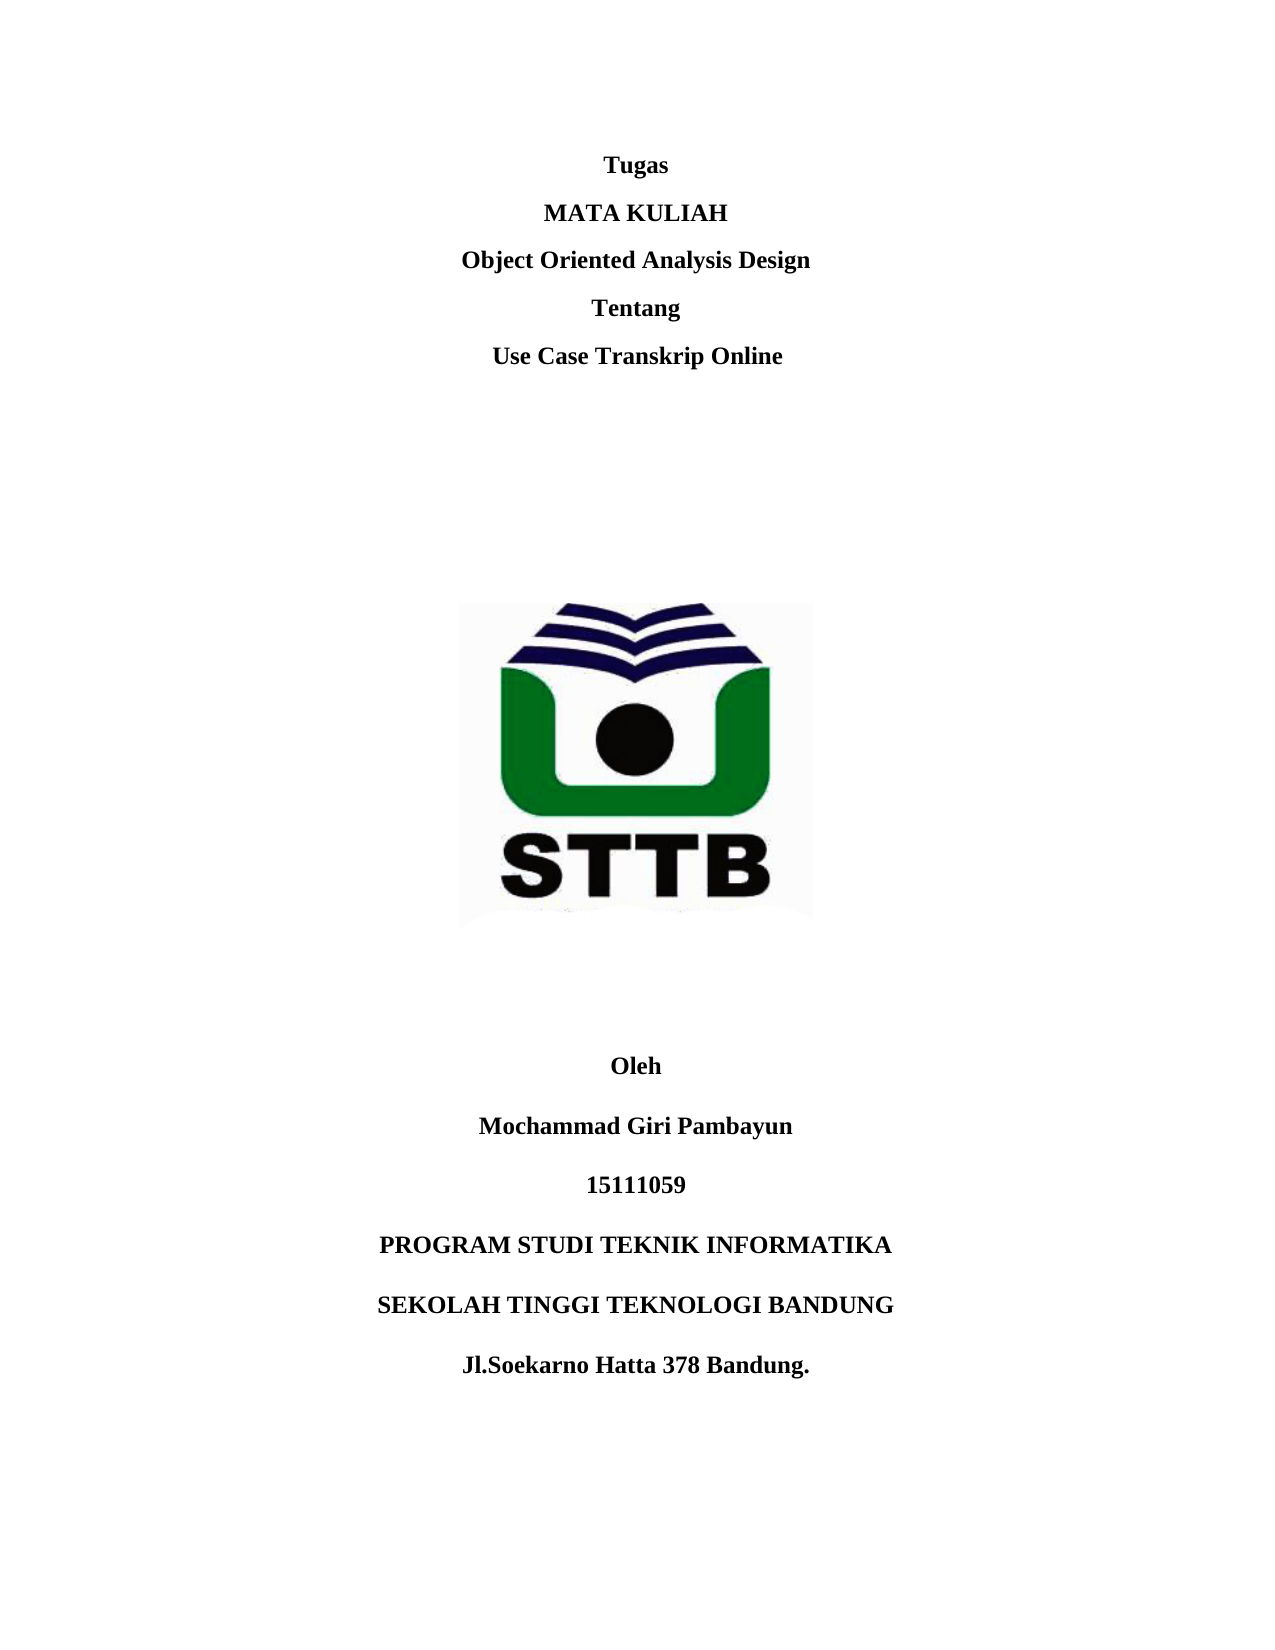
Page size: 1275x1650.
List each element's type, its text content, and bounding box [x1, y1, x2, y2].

text Object Oriented Analysis Design [150, 245, 1121, 274]
text 15111059 [150, 1171, 1121, 1199]
text MATA KULIAH [150, 198, 1121, 226]
text PROGRAM STUDI TEKNIK INFORMATIKA [150, 1230, 1121, 1259]
text Tugas [150, 150, 1121, 179]
text Tentang [150, 293, 1121, 322]
text Jl.Soekarno Hatta 378 Bandung. [150, 1350, 1121, 1379]
text Mochammad Giri Pambayun [150, 1111, 1121, 1139]
text Oleh [150, 1051, 1121, 1080]
text Use Case Transkrip Online [150, 341, 1125, 369]
text SEKOLAH TINGGI TEKNOLOGI BANDUNG [150, 1290, 1121, 1319]
picture [458, 603, 813, 961]
